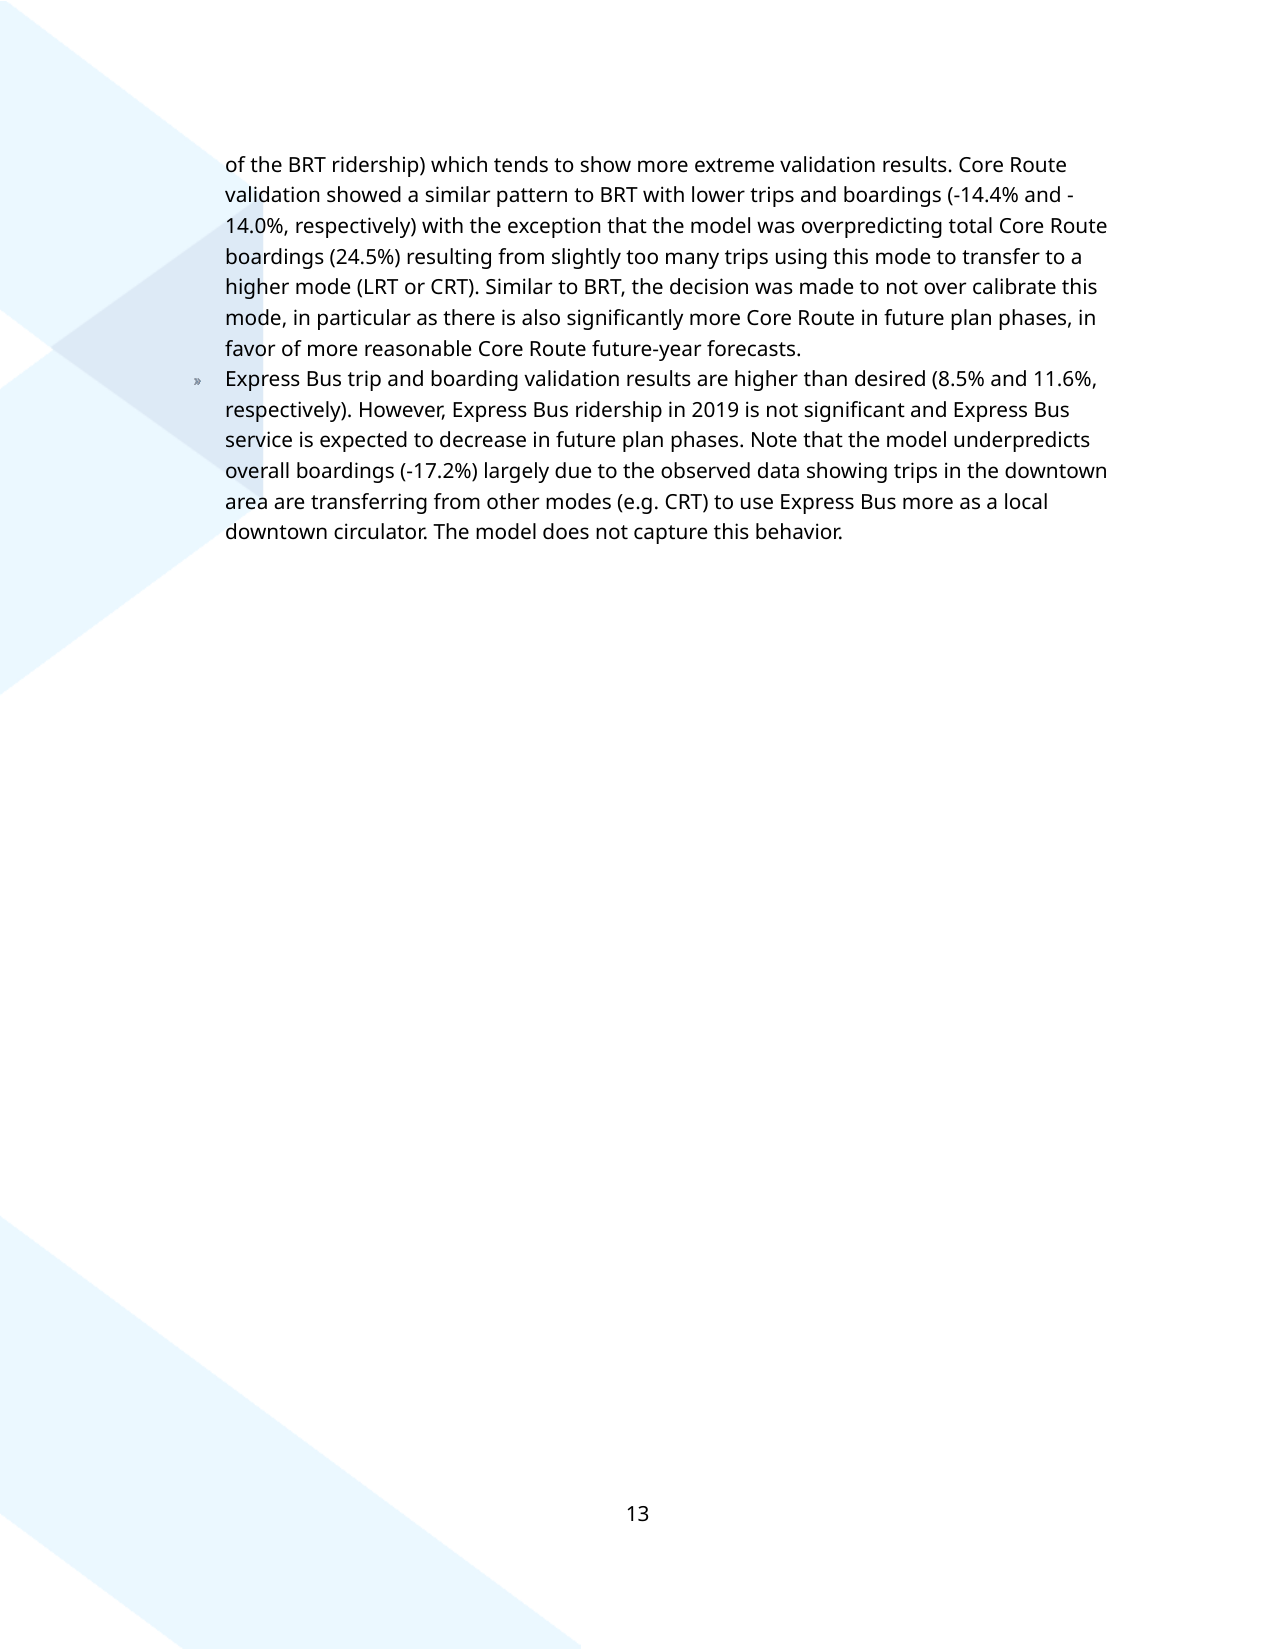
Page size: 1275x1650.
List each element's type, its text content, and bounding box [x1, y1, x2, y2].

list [187, 150, 1125, 362]
list Express Bus trip and boarding validation results are higher than desired (8.5% and 11.6%, respectively). However, Express Bus ridership in 2019 is not significant and Express Bus service is expected to decrease in future plan phases. Note that the model underpredicts overall boardings (-17.2%) largely due to the observed data showing trips in the downtown area are transferring from other modes (e.g. CRT) to use Express Bus more as a local downtown circulator. The model does not capture this behavior. [187, 364, 1125, 546]
picture [188, 370, 216, 387]
